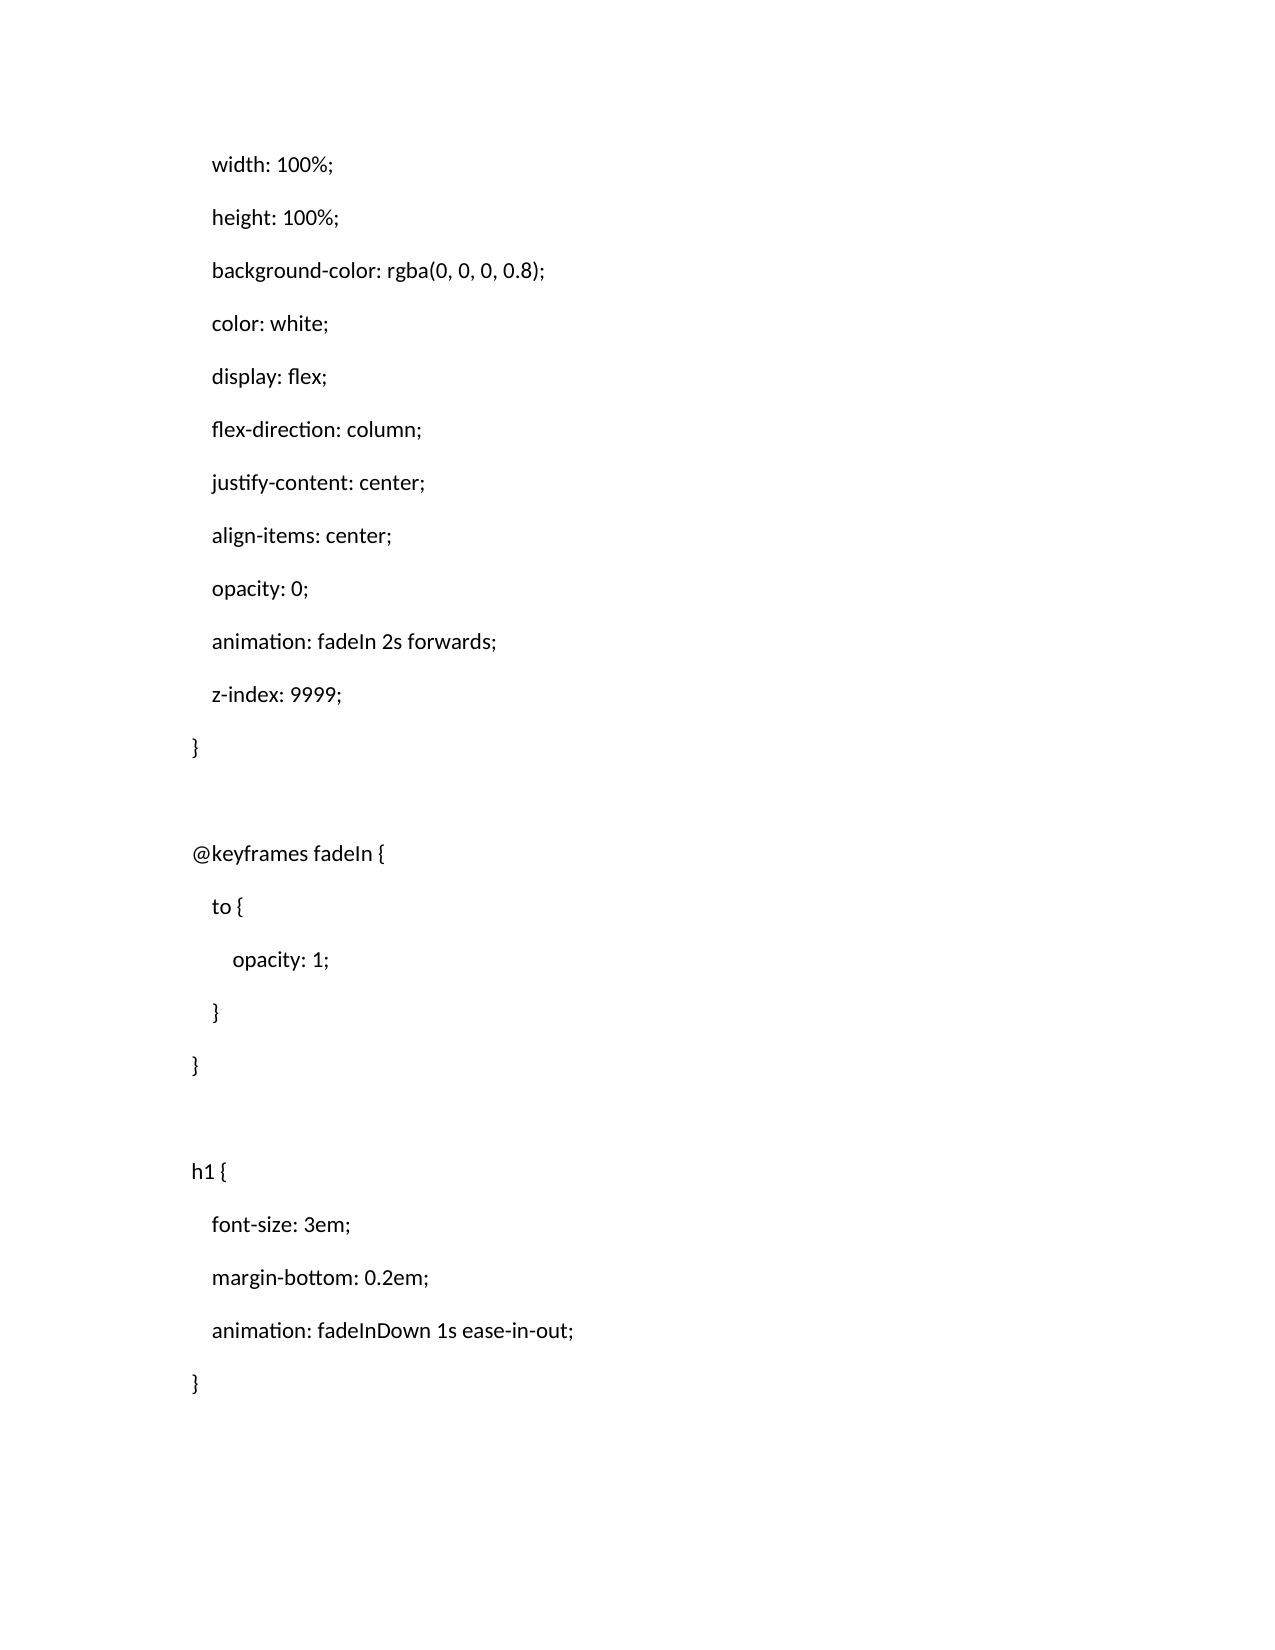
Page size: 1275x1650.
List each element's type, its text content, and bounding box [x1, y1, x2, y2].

text justify-content: center; [150, 468, 1125, 496]
text to { [150, 892, 1125, 920]
text animation: fadeIn 2s forwards; [150, 627, 1125, 655]
text } [150, 998, 1125, 1026]
text h1 { [150, 1157, 1125, 1185]
text font-size: 3em; [150, 1210, 1125, 1238]
text opacity: 1; [150, 945, 1125, 973]
text opacity: 0; [150, 574, 1125, 602]
text color: white; [150, 309, 1125, 337]
text } [150, 733, 1125, 761]
text align-items: center; [150, 521, 1125, 549]
text } [150, 1051, 1125, 1079]
text margin-bottom: 0.2em; [150, 1263, 1125, 1291]
text height: 100%; [150, 203, 1125, 231]
text flex-direction: column; [150, 415, 1125, 443]
text } [150, 1369, 1125, 1397]
text @keyframes fadeIn { [150, 839, 1125, 867]
text background-color: rgba(0, 0, 0, 0.8); [150, 256, 1125, 284]
text width: 100%; [150, 150, 1125, 178]
text z-index: 9999; [150, 680, 1125, 708]
text animation: fadeInDown 1s ease-in-out; [150, 1316, 1125, 1344]
text display: flex; [150, 362, 1125, 390]
